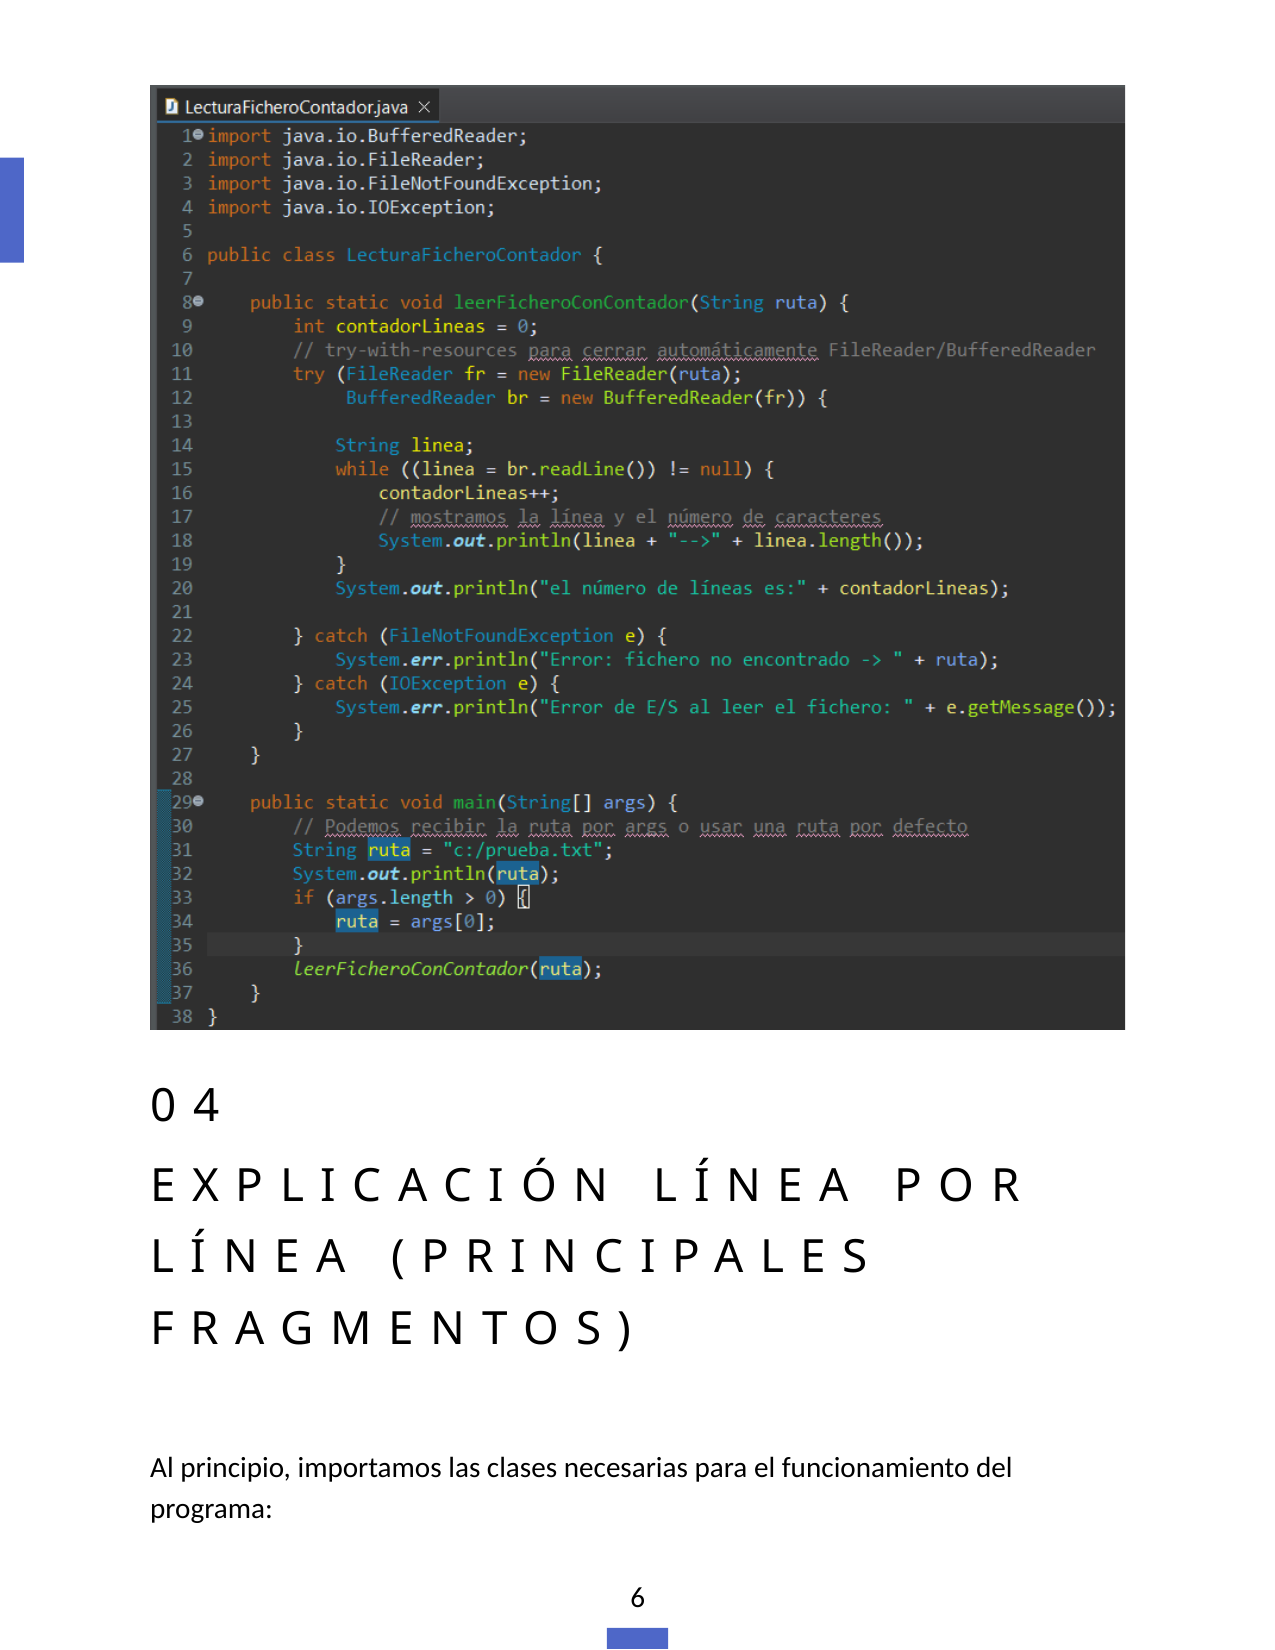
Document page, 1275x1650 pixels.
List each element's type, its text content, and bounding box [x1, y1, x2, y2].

text Al principio, importamos las clases necesarias para el funcionamiento del programa: [150, 1449, 1125, 1526]
text Explicación línea por línea (principales fragmentos) [150, 1152, 1125, 1358]
subtitle 04 [150, 1072, 1125, 1134]
picture [150, 85, 1125, 1030]
